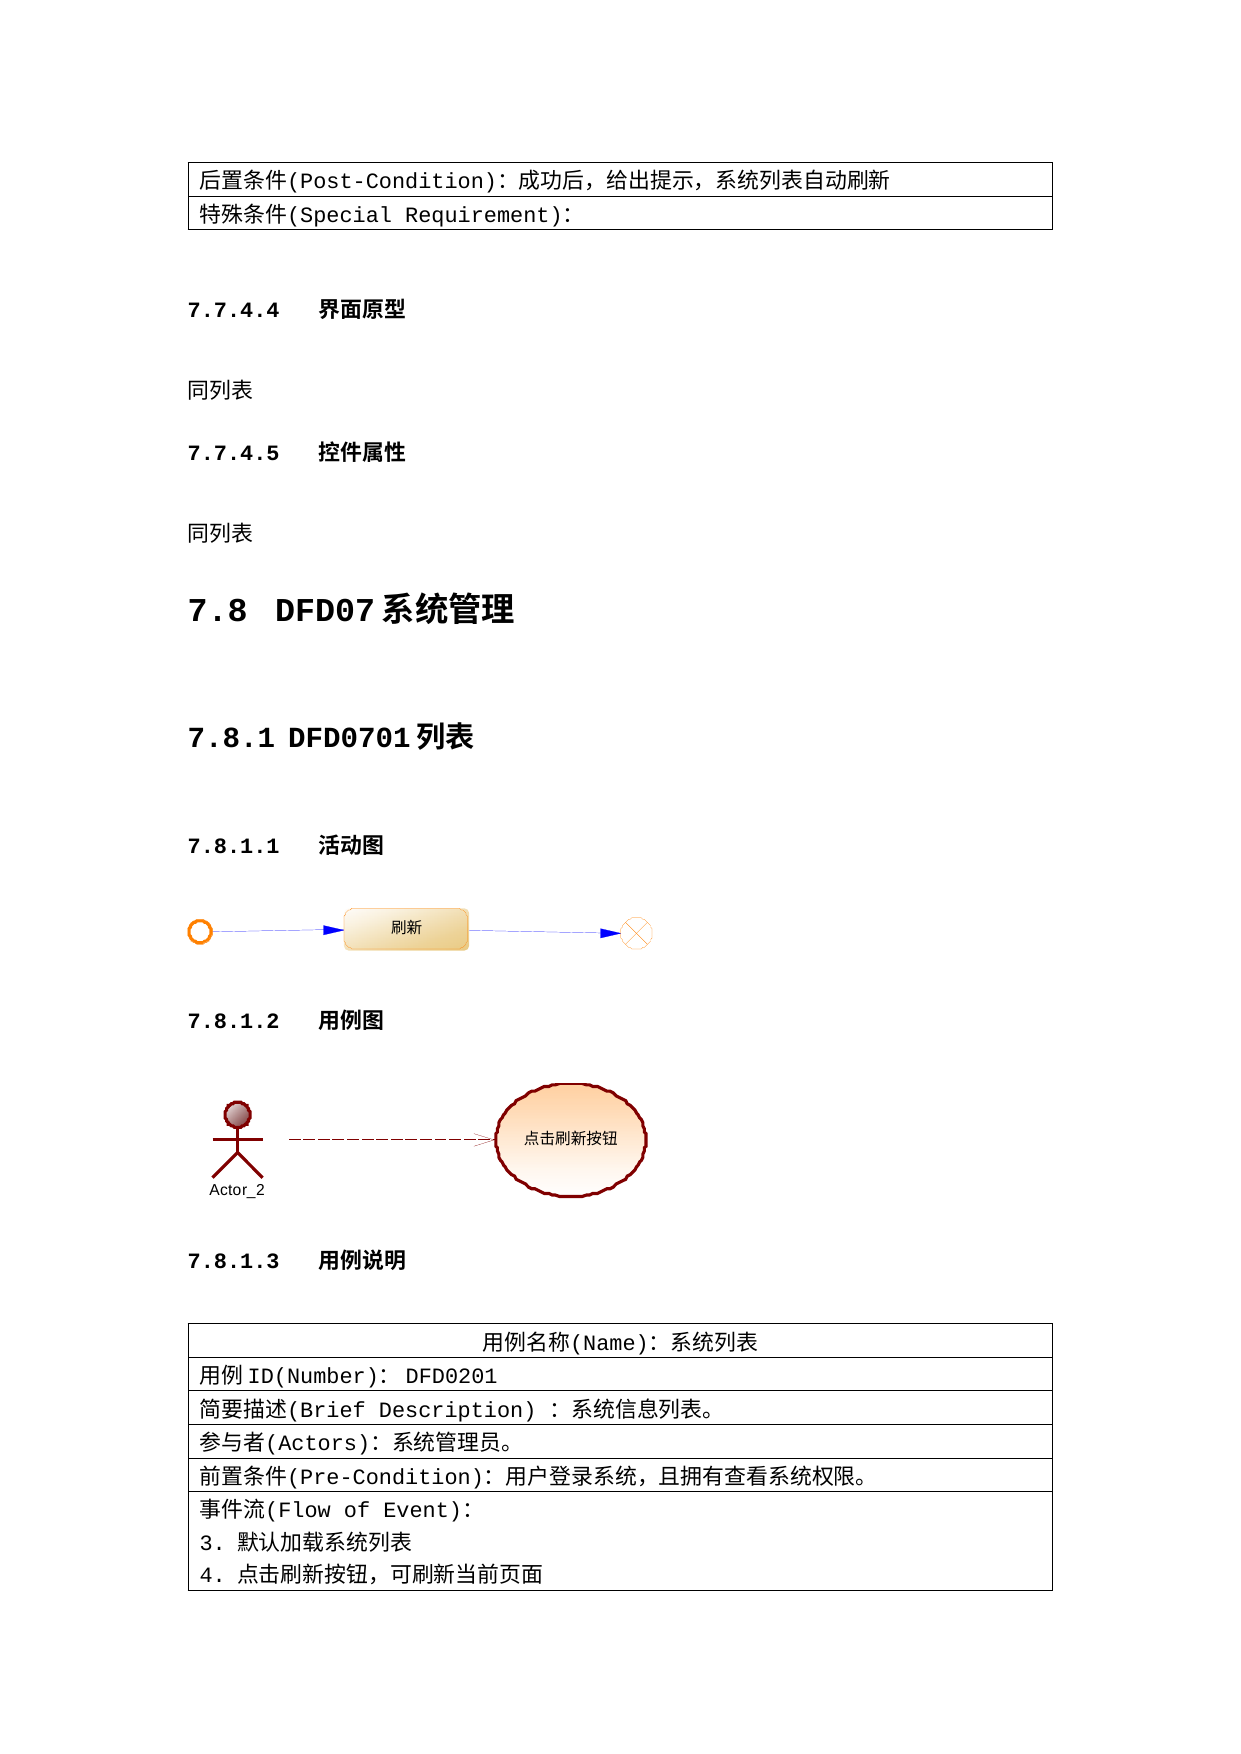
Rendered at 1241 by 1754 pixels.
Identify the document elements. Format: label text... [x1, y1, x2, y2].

table_cell 特殊条件(Special Requirement)： [189, 197, 1052, 229]
table_header 用例名称(Name)：系统列表 [189, 1324, 1052, 1357]
subtitle DFD0701列表 [187, 702, 1053, 767]
subtitle DFD07系统管理 [187, 575, 1053, 640]
subtitle 活动图 [187, 827, 1053, 860]
table_cell 参与者(Actors)：系统管理员。 [189, 1425, 1052, 1457]
subtitle 控件属性 [187, 434, 1053, 467]
text 同列表 [187, 515, 1053, 548]
table_cell 简要描述(Brief Description) ：系统信息列表。 [189, 1391, 1052, 1424]
subtitle 用例图 [187, 1002, 1053, 1035]
table_cell 后置条件(Post-Condition)：成功后，给出提示，系统列表自动刷新 [189, 163, 1052, 196]
table_cell 前置条件(Pre-Condition)：用户登录系统，且拥有查看系统权限。 [189, 1459, 1052, 1491]
text 同列表 [187, 373, 1053, 405]
table_cell 用例ID(Number)： DFD0201 [189, 1358, 1052, 1390]
subtitle 用例说明 [187, 1242, 1053, 1275]
subtitle 界面原型 [187, 292, 1053, 324]
table_cell 事件流(Flow of Event)： 默认加载系统列表 点击刷新按钮，可刷新当前页面 [189, 1492, 1052, 1589]
